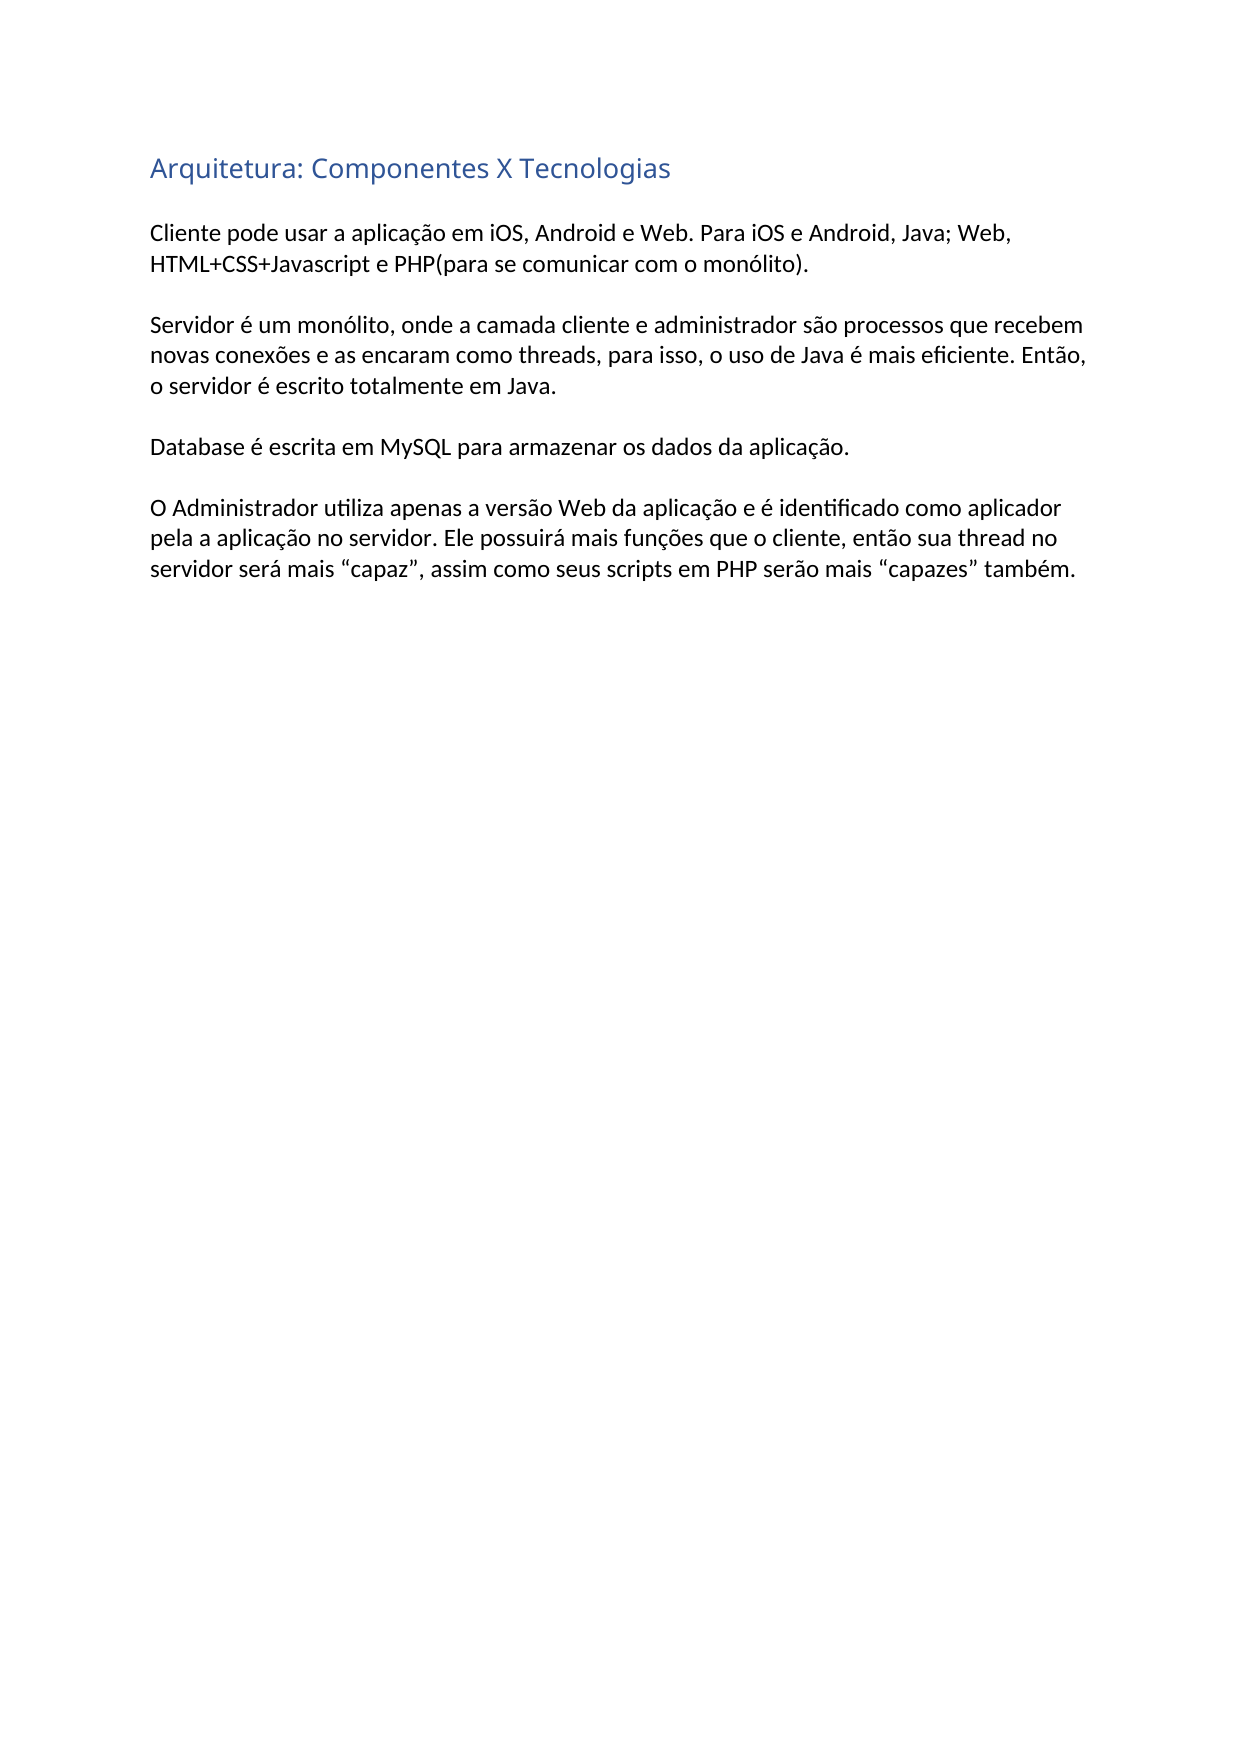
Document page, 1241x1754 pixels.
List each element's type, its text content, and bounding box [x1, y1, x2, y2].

text O Administrador utiliza apenas a versão Web da aplicação e é identificado como aplicador pela a aplicação no servidor. Ele possuirá mais funções que o cliente, então sua thread no servidor será mais “capaz”, assim como seus scripts em PHP serão mais “capazes” também. [150, 492, 1090, 584]
subtitle Arquitetura: Componentes X Tecnologias [150, 150, 1090, 187]
text Servidor é um monólito, onde a camada cliente e administrador são processos que recebem novas conexões e as encaram como threads, para isso, o uso de Java é mais eficiente. Então, o servidor é escrito totalmente em Java. [150, 309, 1090, 401]
text Cliente pode usar a aplicação em iOS, Android e Web. Para iOS e Android, Java; Web, HTML+CSS+Javascript e PHP(para se comunicar com o monólito). [150, 217, 1090, 278]
text Database é escrita em MySQL para armazenar os dados da aplicação. [150, 431, 1090, 462]
